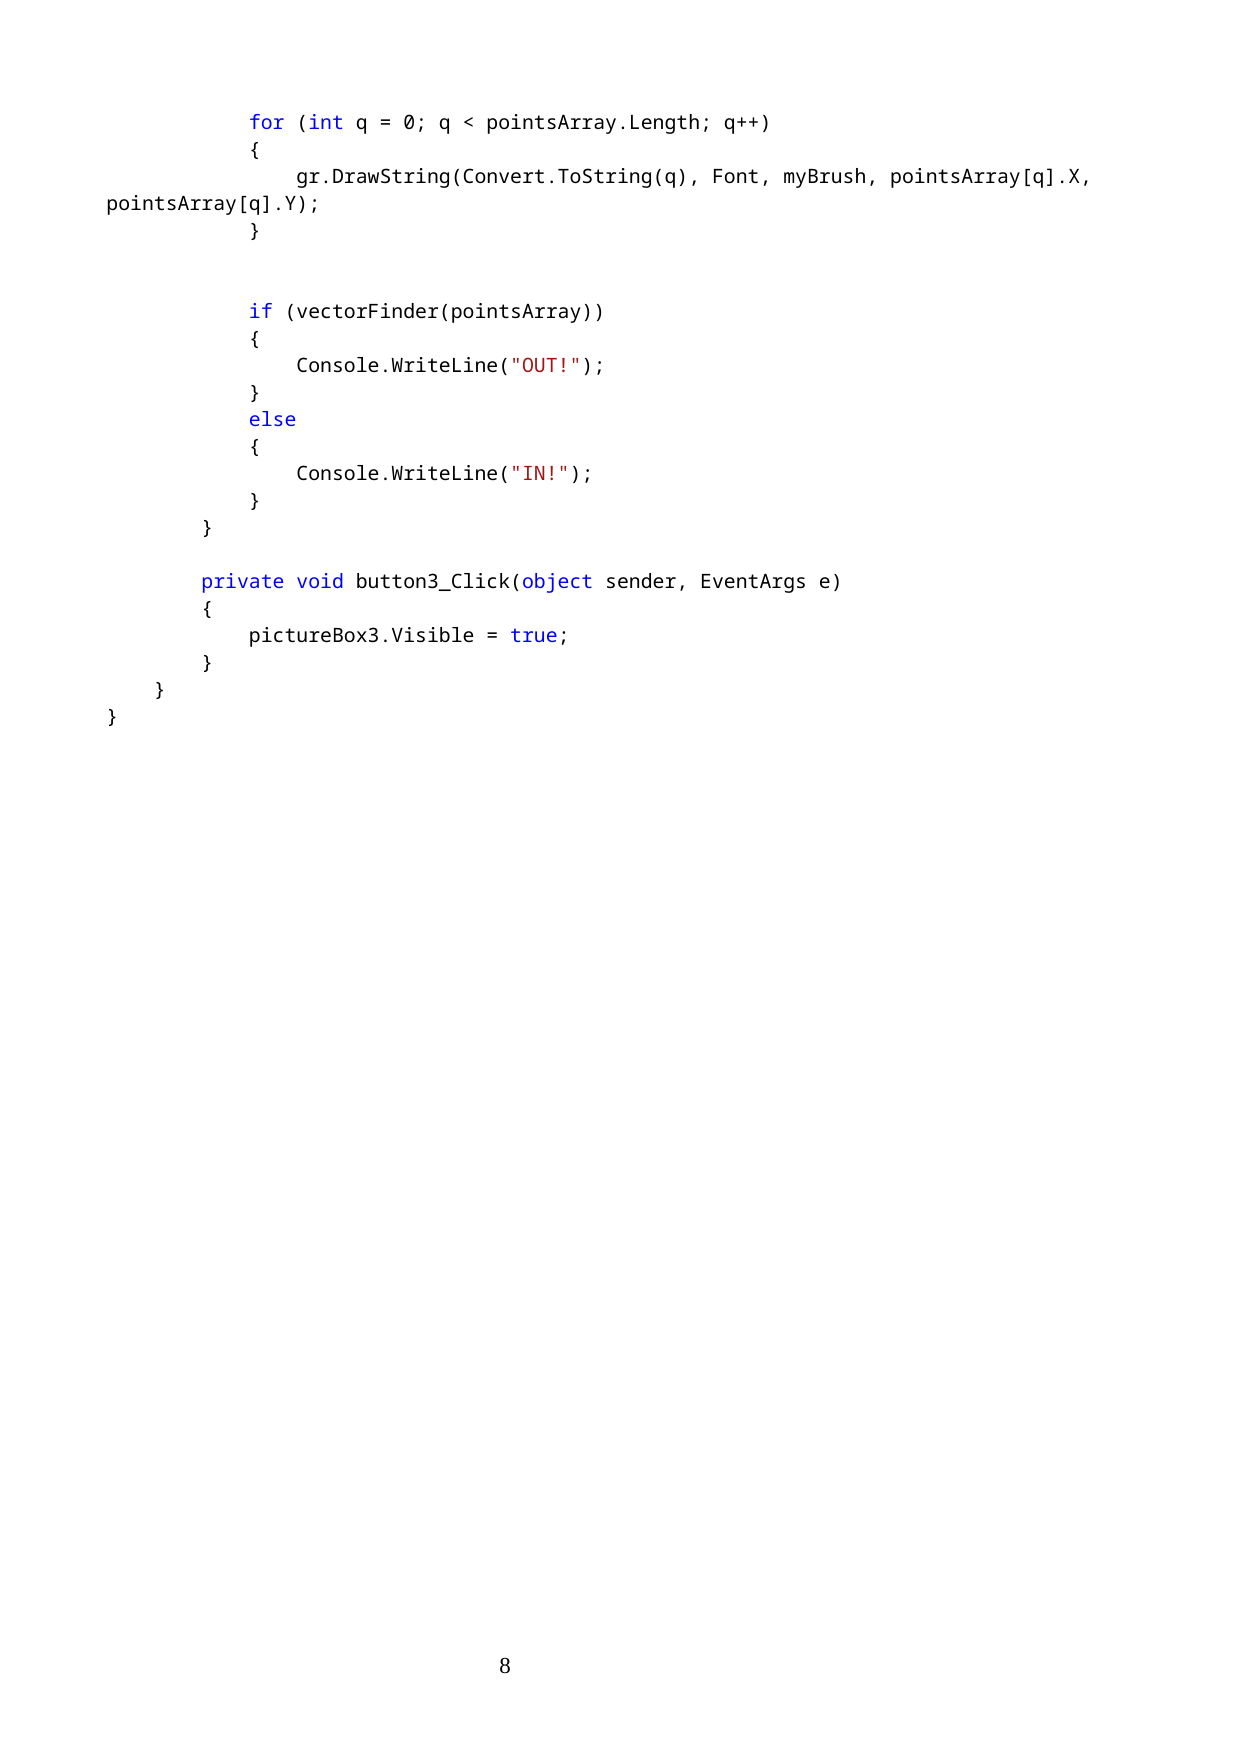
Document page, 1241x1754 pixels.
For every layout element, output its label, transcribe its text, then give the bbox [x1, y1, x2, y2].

text { [106, 432, 1192, 459]
text if (vectorFinder(pointsArray)) [106, 297, 1192, 324]
text pictureBox3.Visible = true; [106, 621, 1192, 648]
text for (int q = 0; q < pointsArray.Length; q++) [106, 108, 1192, 135]
text { [106, 324, 1192, 351]
text else [106, 405, 1192, 432]
text Console.WriteLine("OUT!"); [106, 351, 1192, 378]
text private void button3_Click(object sender, EventArgs e) [106, 567, 1192, 594]
text } [106, 378, 1192, 405]
text { [106, 135, 1192, 162]
text { [106, 594, 1192, 621]
text } [106, 675, 1192, 702]
text gr.DrawString(Convert.ToString(q), Font, myBrush, pointsArray[q].X, pointsArray[q].Y); [106, 162, 1192, 216]
text } [106, 513, 1192, 540]
text } [106, 648, 1192, 675]
text } [106, 702, 1192, 729]
text } [106, 486, 1192, 513]
text Console.WriteLine("IN!"); [106, 459, 1192, 486]
text } [106, 216, 1192, 243]
